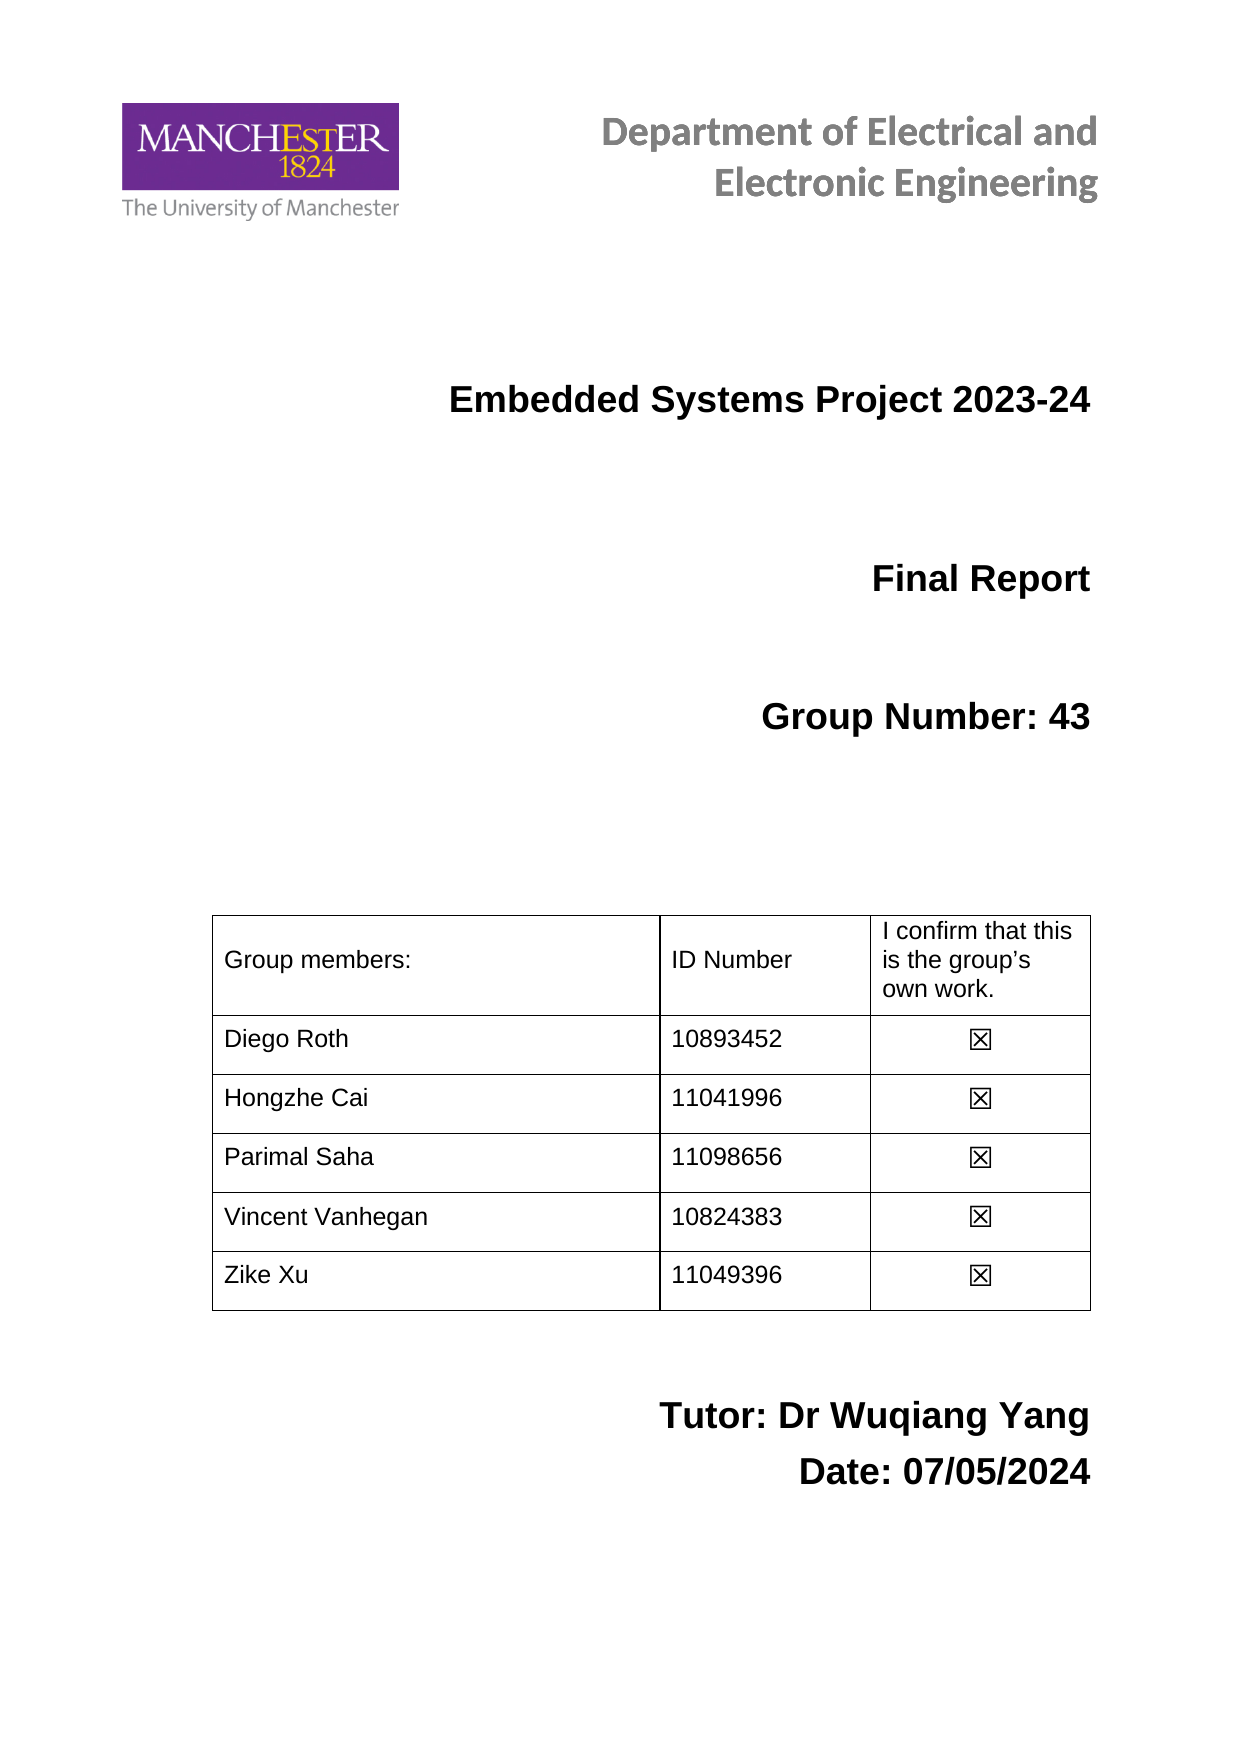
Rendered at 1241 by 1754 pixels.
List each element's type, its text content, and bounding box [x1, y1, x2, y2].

table_header I confirm that this is the group’s own work. [871, 916, 1090, 1015]
table_cell Parimal Saha [213, 1134, 659, 1192]
title Embedded Systems Project 2023-24 [150, 377, 1090, 420]
table_cell 10893452 [661, 1016, 870, 1074]
table_header Group members: [213, 916, 659, 1015]
title Final Report [150, 556, 1090, 599]
table_cell Diego Roth [213, 1016, 659, 1074]
table_cell Vincent Vanhegan [213, 1193, 659, 1251]
table_cell 11041996 [661, 1075, 870, 1133]
table_cell Zike Xu [213, 1252, 659, 1310]
table_cell Hongzhe Cai [213, 1075, 659, 1133]
title Tutor: [150, 1394, 1090, 1437]
title Date: [150, 1449, 1090, 1492]
title Group Number: [150, 694, 1090, 738]
table_cell 10824383 [661, 1193, 870, 1251]
picture [122, 103, 399, 221]
table_header ID Number [661, 916, 870, 1015]
table_cell 11098656 [661, 1134, 870, 1192]
table_cell 11049396 [661, 1252, 870, 1310]
